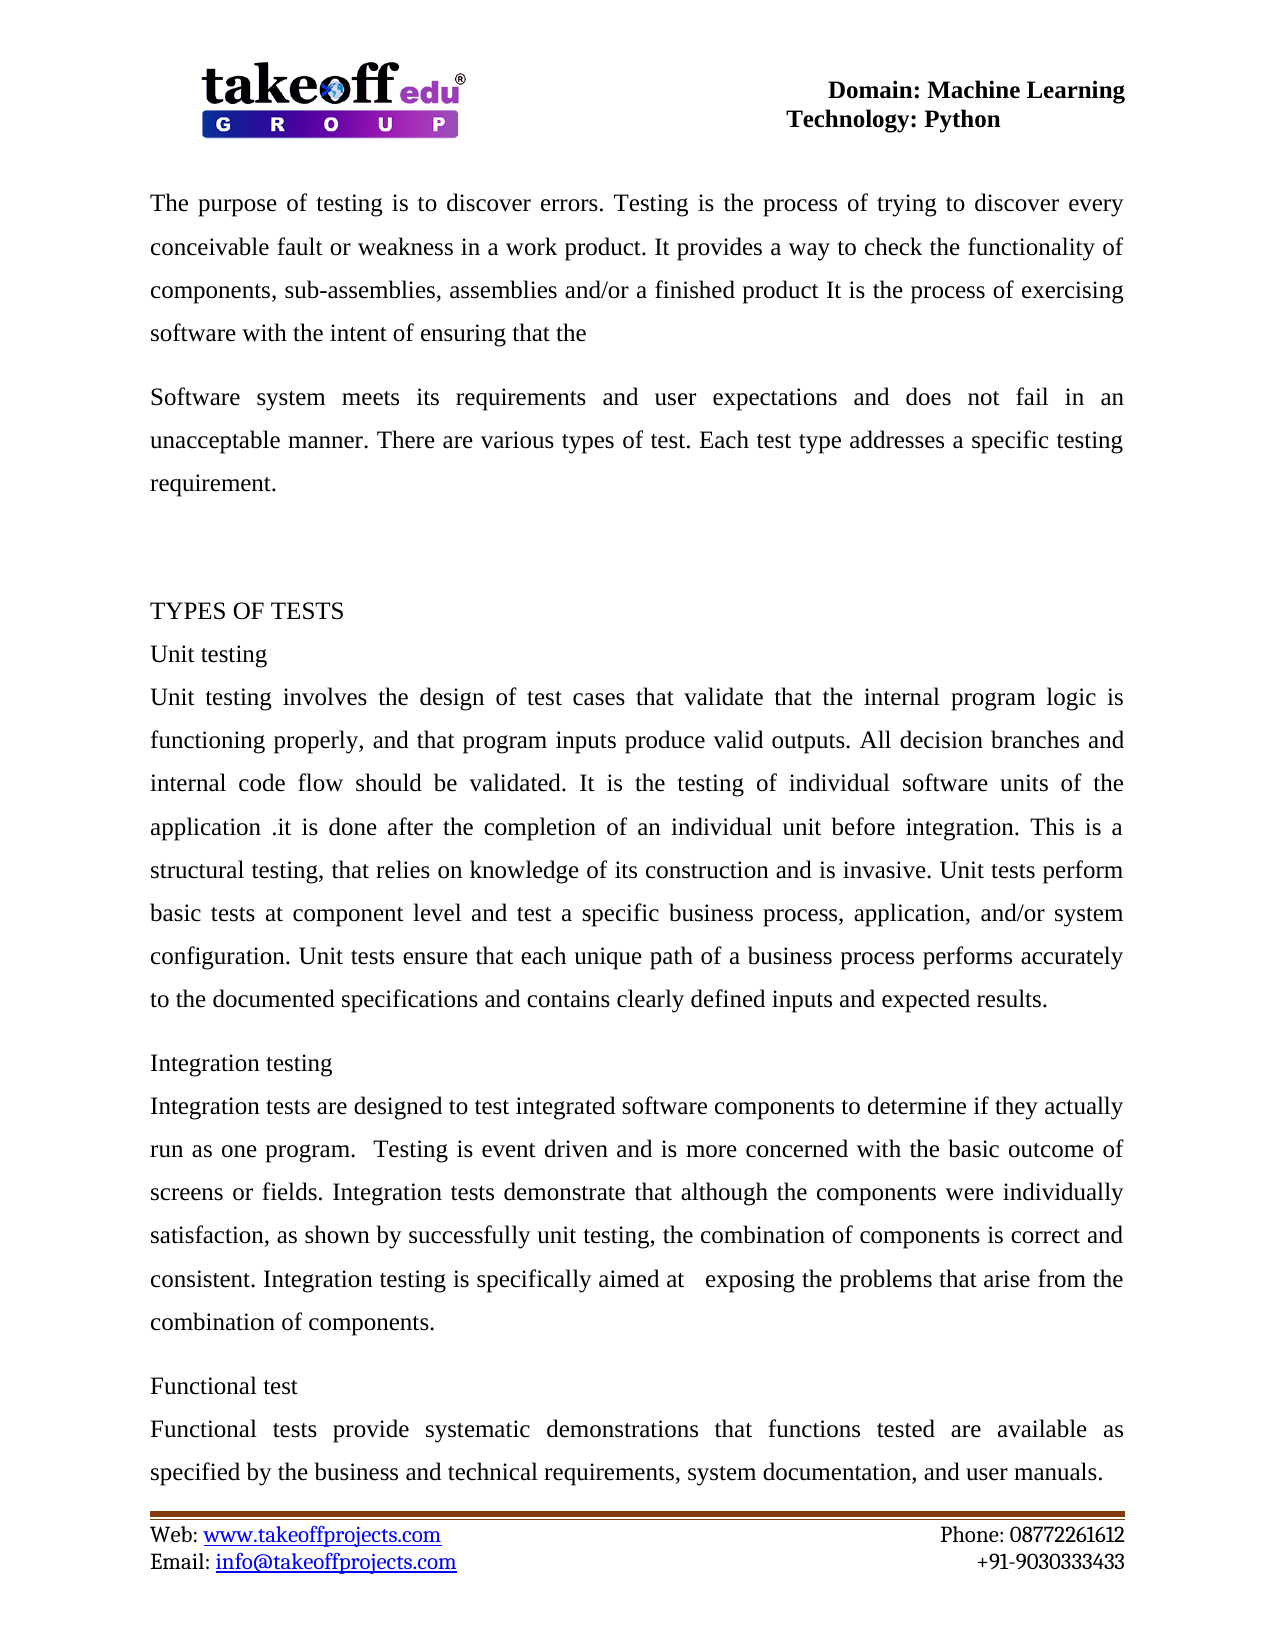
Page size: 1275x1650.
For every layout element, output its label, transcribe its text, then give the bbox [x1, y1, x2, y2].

subtitle Integration testing [150, 1048, 1125, 1077]
subtitle Functional test [150, 1371, 1125, 1399]
picture [198, 57, 469, 149]
text The purpose of testing is to discover errors. Testing is the process of trying to discover every conceivable fault or weakness in a work product. It provides a way to check the functionality of components, sub-assemblies, assemblies and/or a finished product It is the process of exercising software with the intent of ensuring that the [150, 188, 1125, 347]
text Integration tests are designed to test integrated software components to determine if they actually run as one program. Testing is event driven and is more concerned with the basic outcome of screens or fields. Integration tests demonstrate that although the components were individually satisfaction, as shown by successfully unit testing, the combination of components is correct and consistent. Integration testing is specifically aimed at exposing the problems that arise from the combination of components. [150, 1091, 1125, 1336]
subtitle Unit testing [150, 639, 1125, 668]
text Functional tests provide systematic demonstrations that functions tested are available as specified by the business and technical requirements, system documentation, and user manuals. [150, 1414, 1125, 1486]
text Unit testing involves the design of test cases that validate that the internal program logic is functioning properly, and that program inputs produce valid outputs. All decision branches and internal code flow should be validated. It is the testing of individual software units of the application .it is done after the completion of an individual unit before integration. This is a structural testing, that relies on knowledge of its construction and is invasive. Unit tests perform basic tests at component level and test a specific business process, application, and/or system configuration. Unit tests ensure that each unique path of a business process performs accurately to the documented specifications and contains clearly defined inputs and expected results. [150, 682, 1125, 1013]
subtitle TYPES OF TESTS [150, 596, 1125, 625]
text Software system meets its requirements and user expectations and does not fail in an unacceptable manner. There are various types of test. Each test type addresses a specific testing requirement. [150, 382, 1125, 497]
